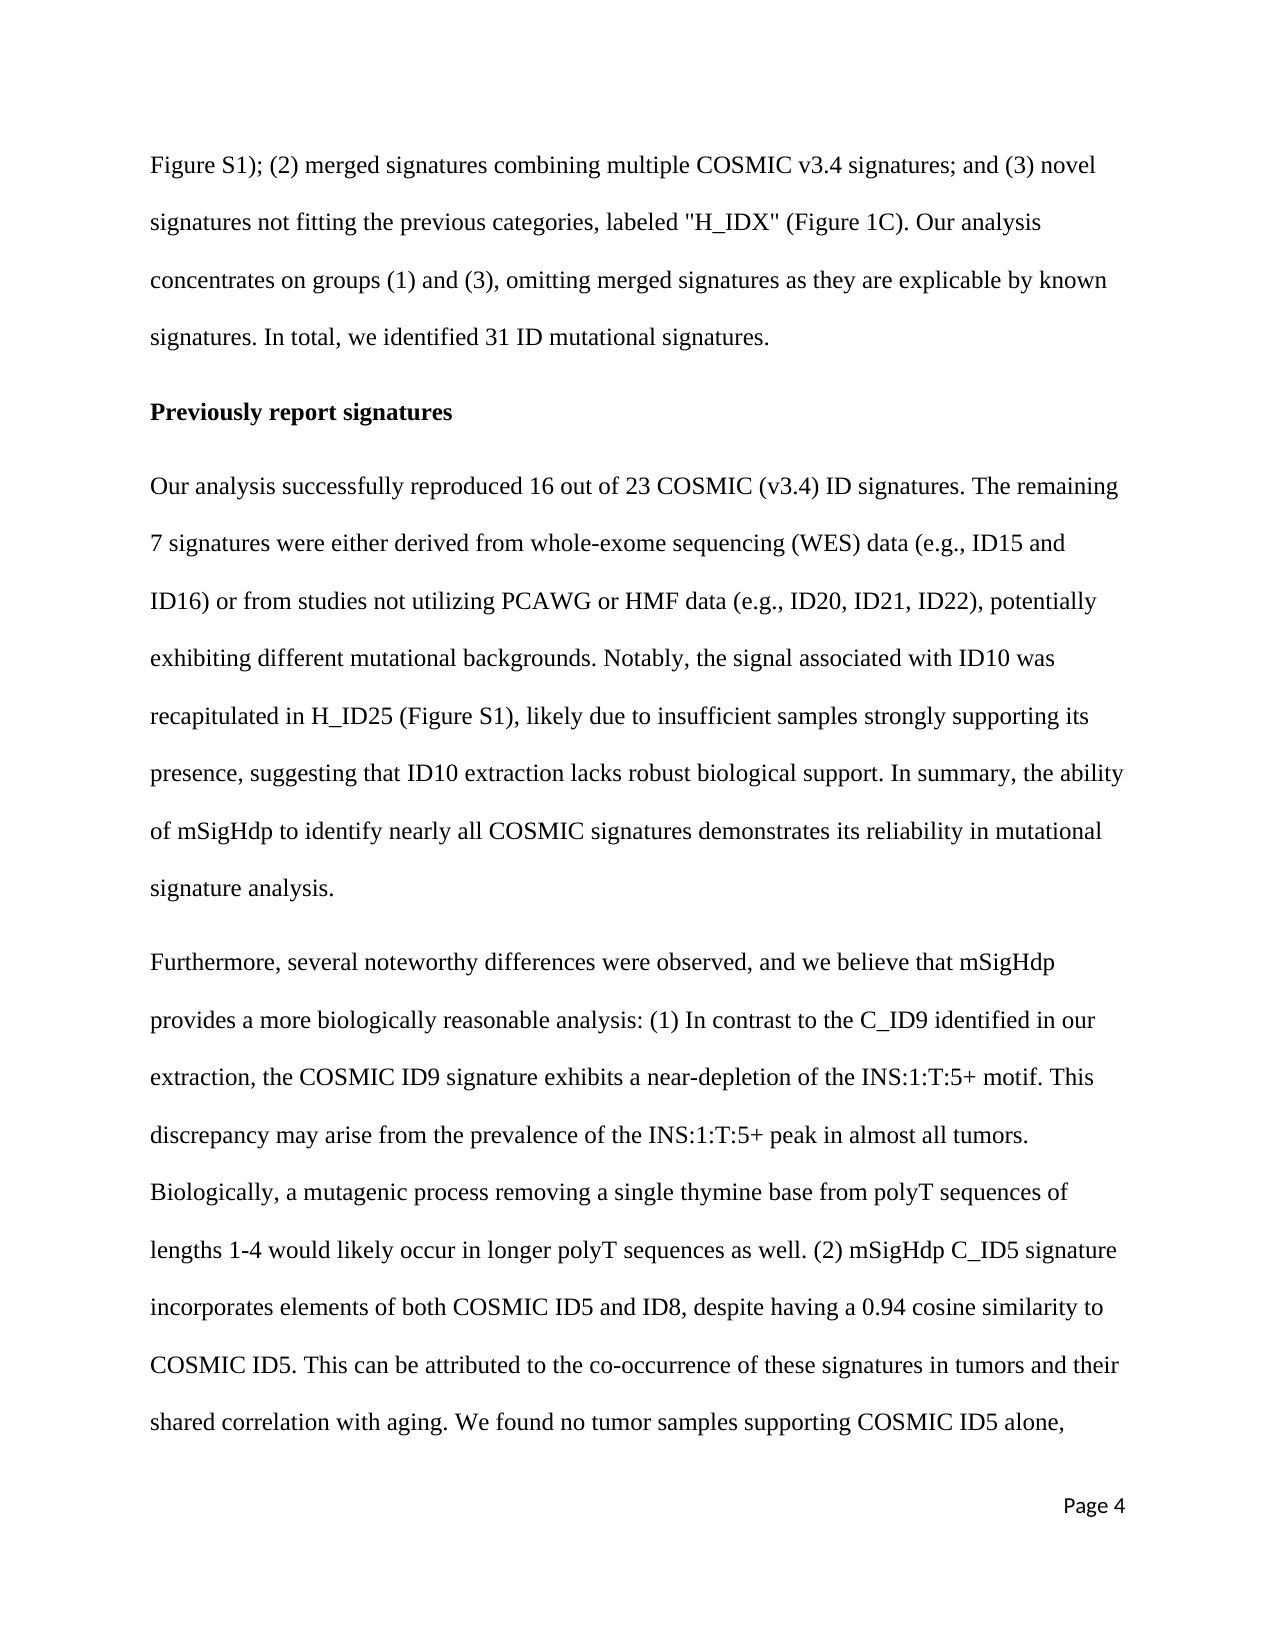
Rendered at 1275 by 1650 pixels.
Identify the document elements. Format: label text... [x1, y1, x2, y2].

text Previously report signatures [150, 397, 1125, 425]
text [150, 150, 1125, 351]
text Our analysis successfully reproduced 16 out of 23 COSMIC (v3.4) ID signatures. The remaining 7 signatures were either derived from whole-exome sequencing (WES) data (e.g., ID15 and ID16) or from studies not utilizing PCAWG or HMF data (e.g., ID20, ID21, ID22), potentially exhibiting different mutational backgrounds. Notably, the signal associated with ID10 was recapitulated in H_ID25 (Figure S1), likely due to insufficient samples strongly supporting its presence, suggesting that ID10 extraction lacks robust biological support. In summary, the ability of mSigHdp to identify nearly all COSMIC signatures demonstrates its reliability in mutational signature analysis. [150, 471, 1125, 902]
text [150, 947, 1125, 1436]
